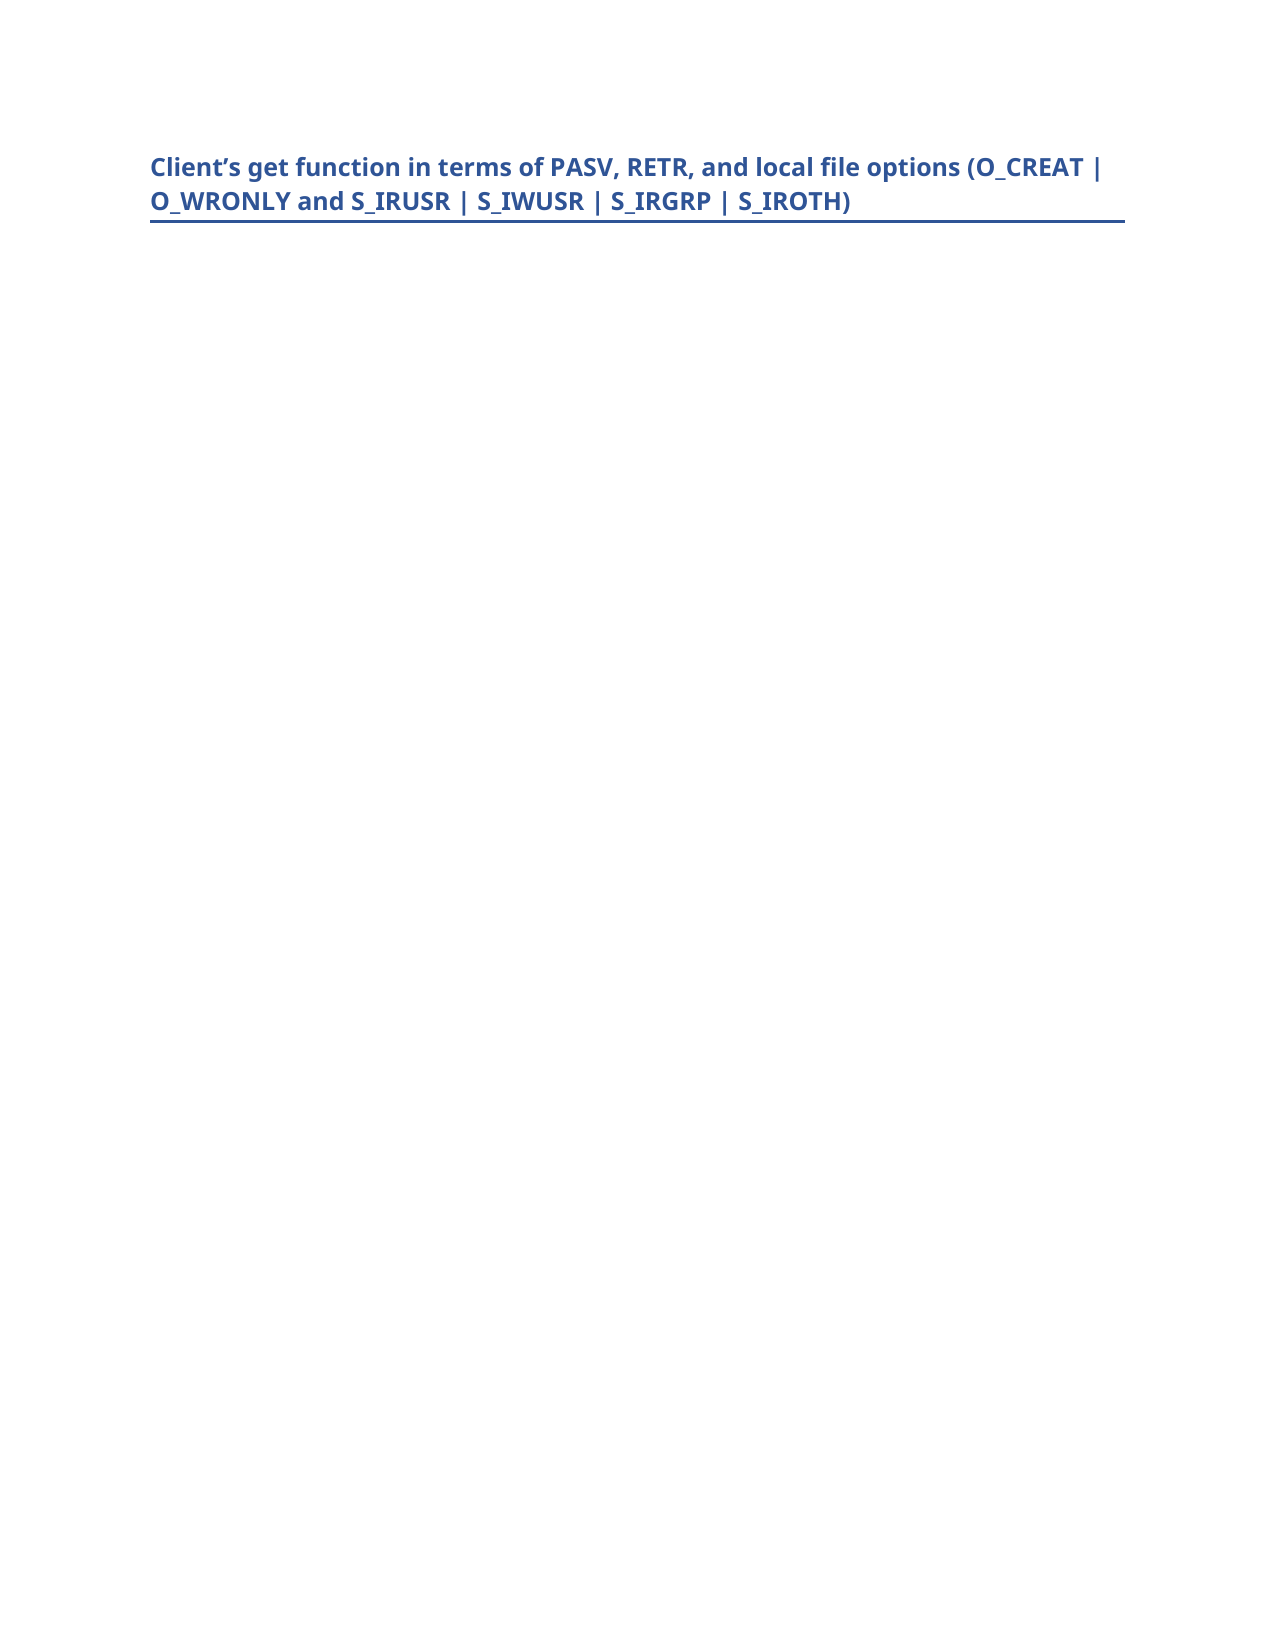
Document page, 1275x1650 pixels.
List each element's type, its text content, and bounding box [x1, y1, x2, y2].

subtitle Client’s get function in terms of PASV, RETR, and local file options (O_CREAT | O_WRONLY and S_IRUSR | S_IWUSR | S_IRGRP | S_IROTH) [150, 150, 1125, 220]
